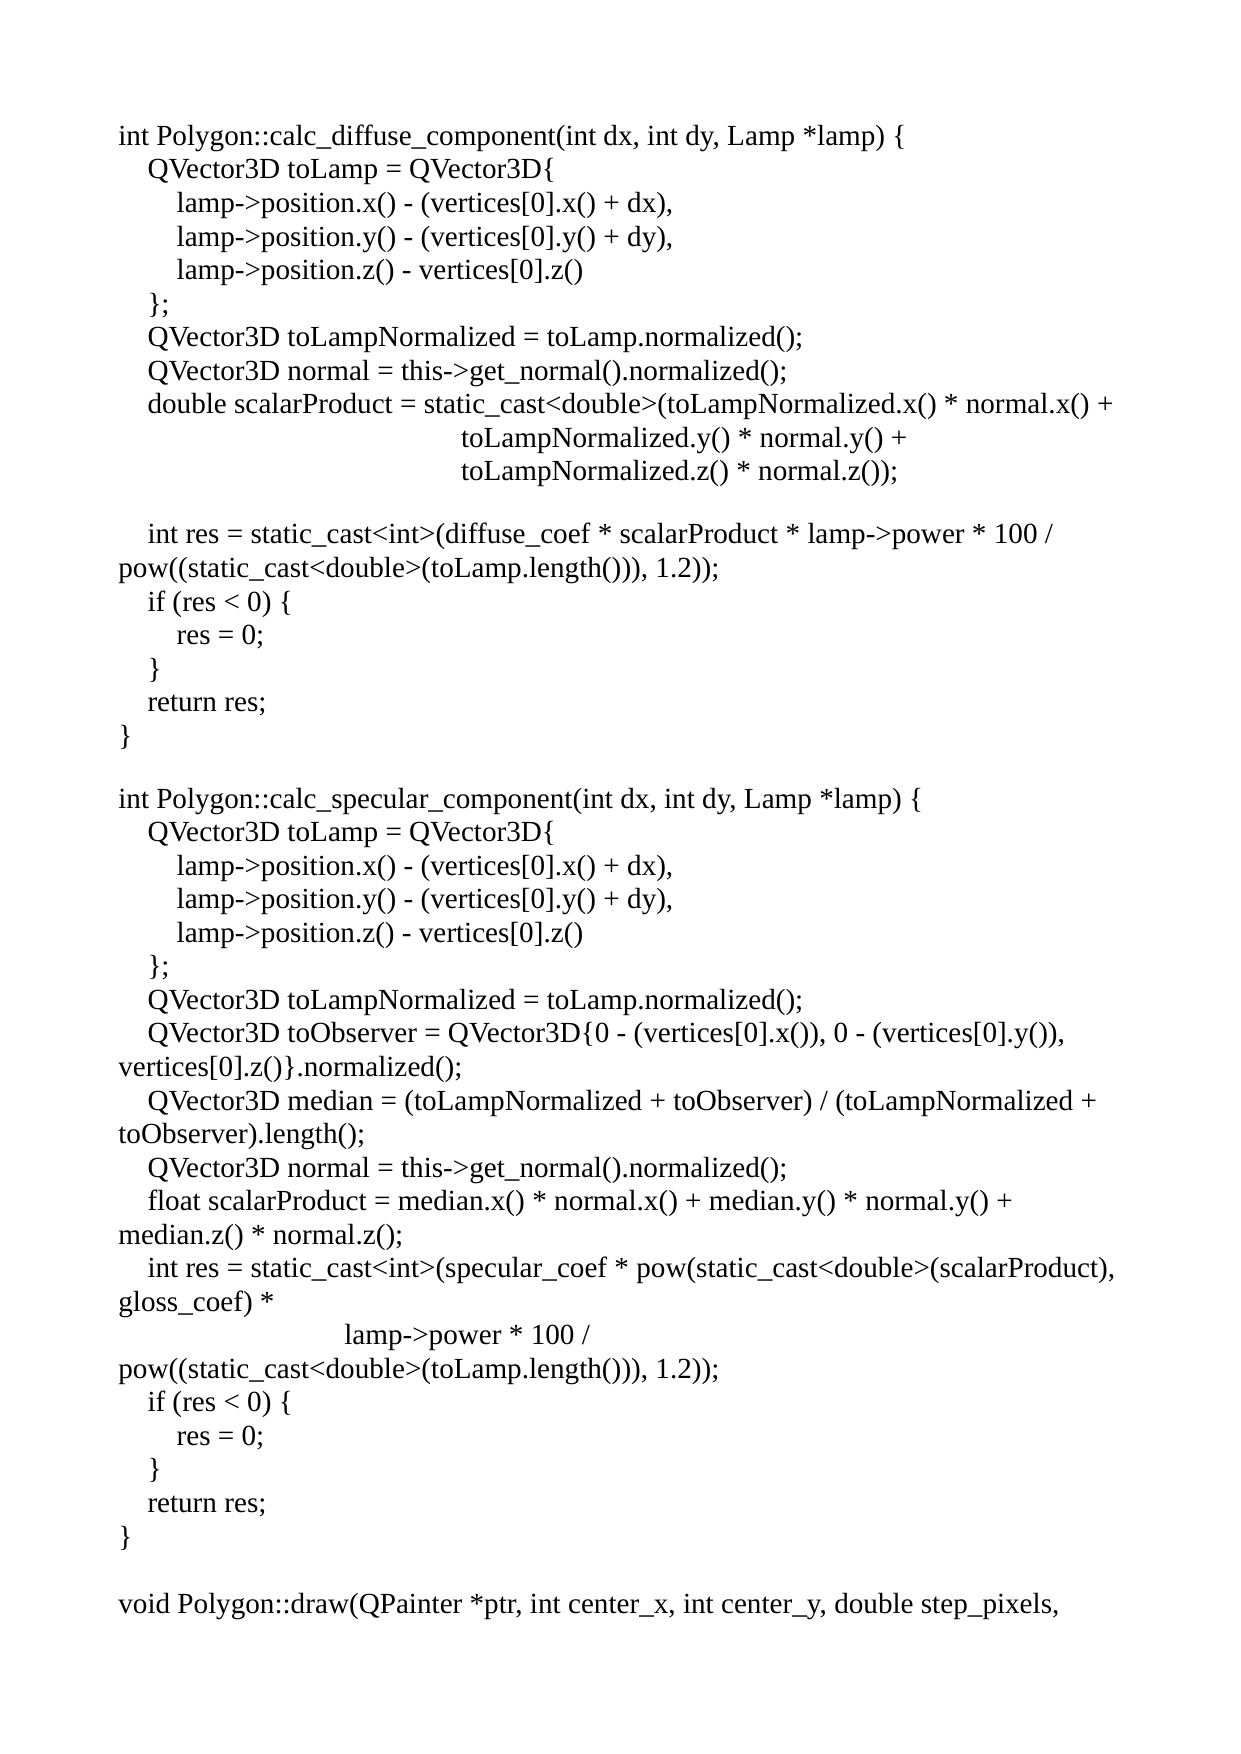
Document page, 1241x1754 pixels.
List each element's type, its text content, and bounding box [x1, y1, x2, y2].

text QVector3D toLampNormalized = toLamp.normalized(); [118, 982, 1122, 1016]
text } [118, 651, 1122, 684]
text res = 0; [118, 1418, 1122, 1452]
text int res = static_cast<int>(diffuse_coef * scalarProduct * lamp->power * 100 / pow((static_cast<double>(toLamp.length())), 1.2)); [118, 517, 1122, 584]
text int res = static_cast<int>(specular_coef * pow(static_cast<double>(scalarProduct), gloss_coef) * [118, 1250, 1122, 1317]
text } [118, 718, 1122, 751]
text QVector3D normal = this->get_normal().normalized(); [118, 1150, 1122, 1183]
text toLampNormalized.z() * normal.z()); [118, 453, 1122, 487]
text lamp->position.z() - vertices[0].z() [118, 915, 1122, 948]
text QVector3D toLampNormalized = toLamp.normalized(); [118, 319, 1122, 353]
text }; [118, 948, 1122, 982]
text int Polygon::calc_specular_component(int dx, int dy, Lamp *lamp) { [118, 781, 1122, 814]
text res = 0; [118, 617, 1122, 651]
text return res; [118, 684, 1122, 718]
text } [118, 1452, 1122, 1485]
text lamp->power * 100 / pow((static_cast<double>(toLamp.length())), 1.2)); [118, 1317, 1122, 1384]
text }; [118, 286, 1122, 319]
text QVector3D toObserver = QVector3D{0 - (vertices[0].x()), 0 - (vertices[0].y()), vertices[0].z()}.normalized(); [118, 1016, 1122, 1083]
text } [118, 1519, 1122, 1552]
text float scalarProduct = median.x() * normal.x() + median.y() * normal.y() + median.z() * normal.z(); [118, 1183, 1122, 1250]
text lamp->position.y() - (vertices[0].y() + dy), [118, 881, 1122, 915]
text QVector3D toLamp = QVector3D{ [118, 814, 1122, 848]
text toLampNormalized.y() * normal.y() + [118, 420, 1122, 453]
text lamp->position.x() - (vertices[0].x() + dx), [118, 185, 1122, 219]
text QVector3D median = (toLampNormalized + toObserver) / (toLampNormalized + toObserver).length(); [118, 1083, 1122, 1150]
text if (res < 0) { [118, 1384, 1122, 1418]
text double scalarProduct = static_cast<double>(toLampNormalized.x() * normal.x() + [118, 386, 1122, 420]
text lamp->position.x() - (vertices[0].x() + dx), [118, 848, 1122, 881]
text if (res < 0) { [118, 584, 1122, 617]
text lamp->position.y() - (vertices[0].y() + dy), [118, 219, 1122, 252]
text QVector3D normal = this->get_normal().normalized(); [118, 353, 1122, 386]
text lamp->position.z() - vertices[0].z() [118, 252, 1122, 286]
text QVector3D toLamp = QVector3D{ [118, 152, 1122, 185]
text void Polygon::draw(QPainter *ptr, int center_x, int center_y, double step_pixels, [118, 1586, 1122, 1619]
text return res; [118, 1485, 1122, 1519]
text int Polygon::calc_diffuse_component(int dx, int dy, Lamp *lamp) { [118, 118, 1122, 152]
